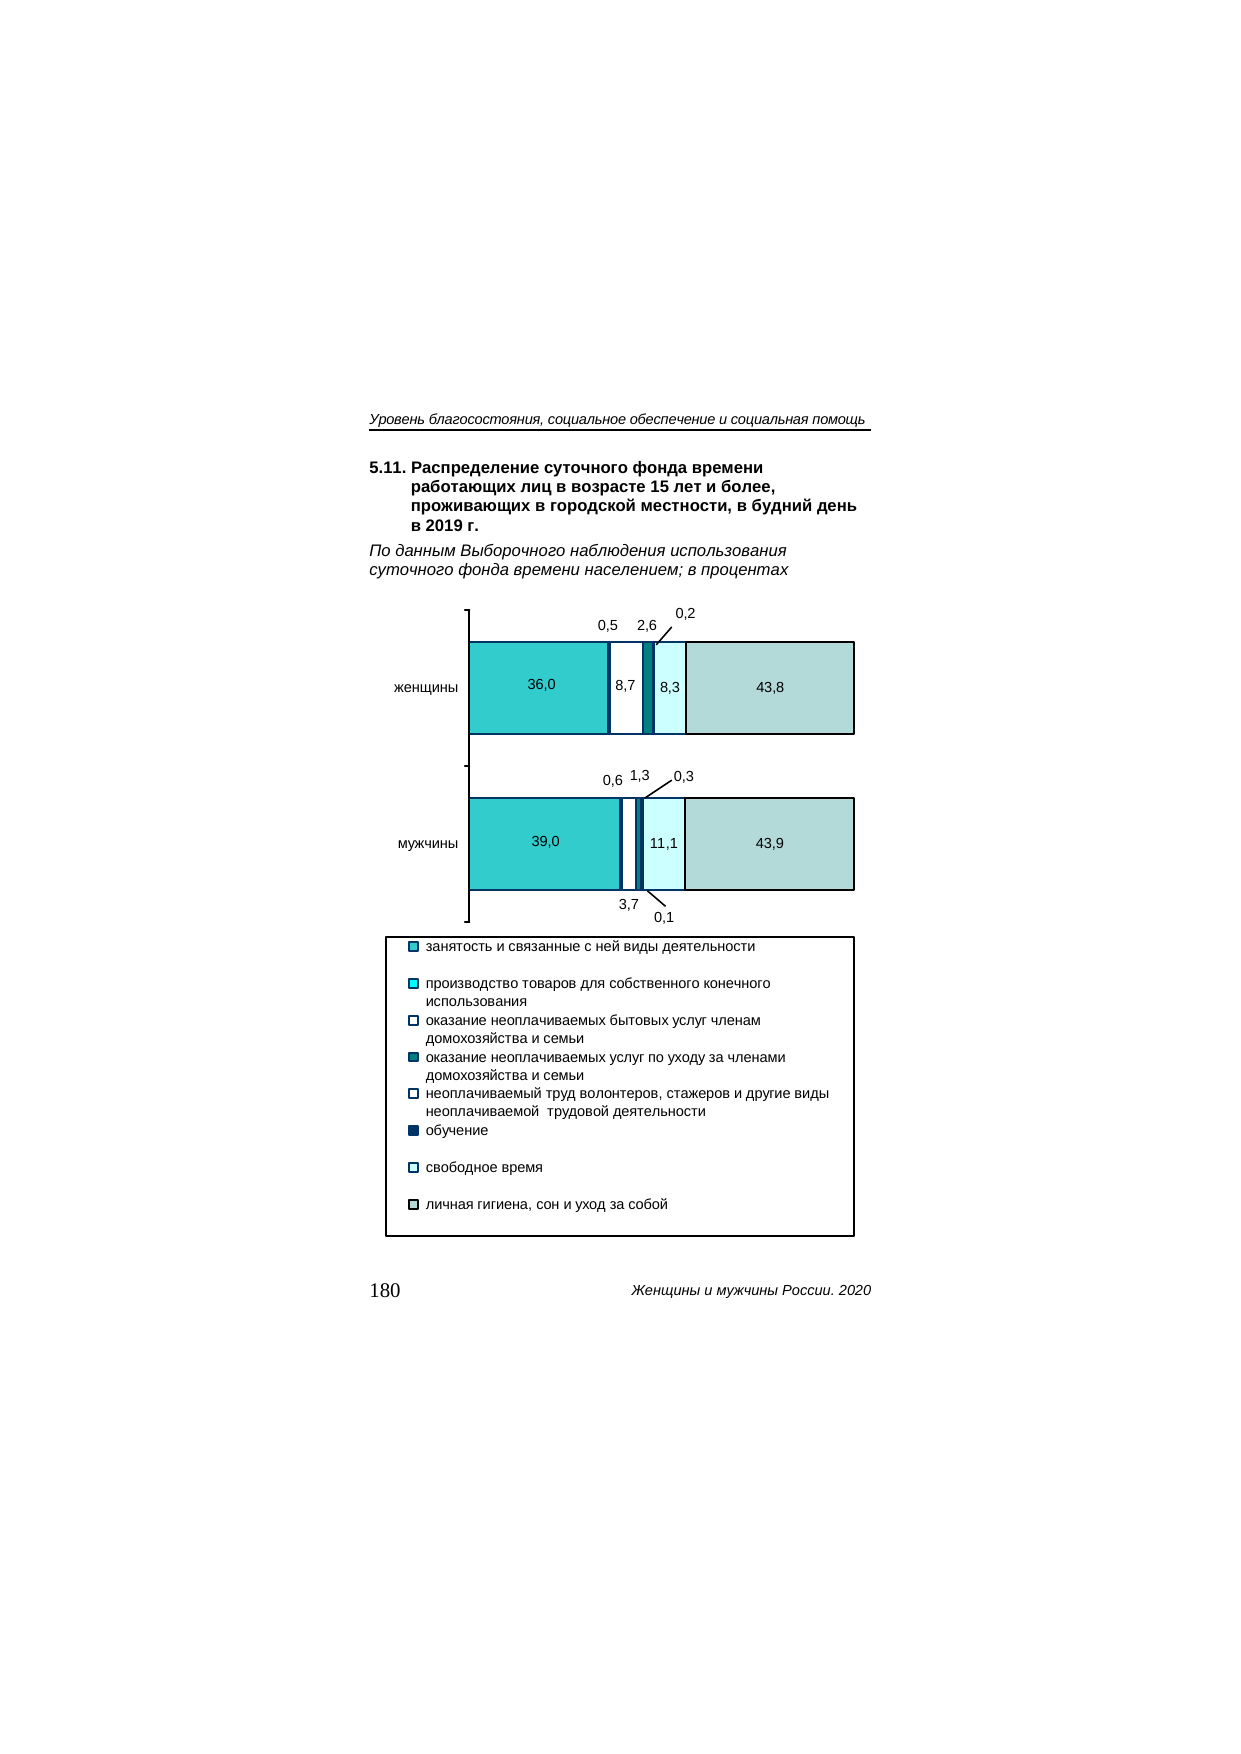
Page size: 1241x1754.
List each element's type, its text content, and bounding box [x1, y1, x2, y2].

subtitle По данным Выборочного наблюдения использования суточного фонда времени населением; в процентах [369, 541, 871, 579]
text 5.11. Распределение суточного фонда времени работающих лиц в возрасте 15 лет и более, проживающих в городской местности, в будний день в 2019 г. [369, 458, 871, 534]
